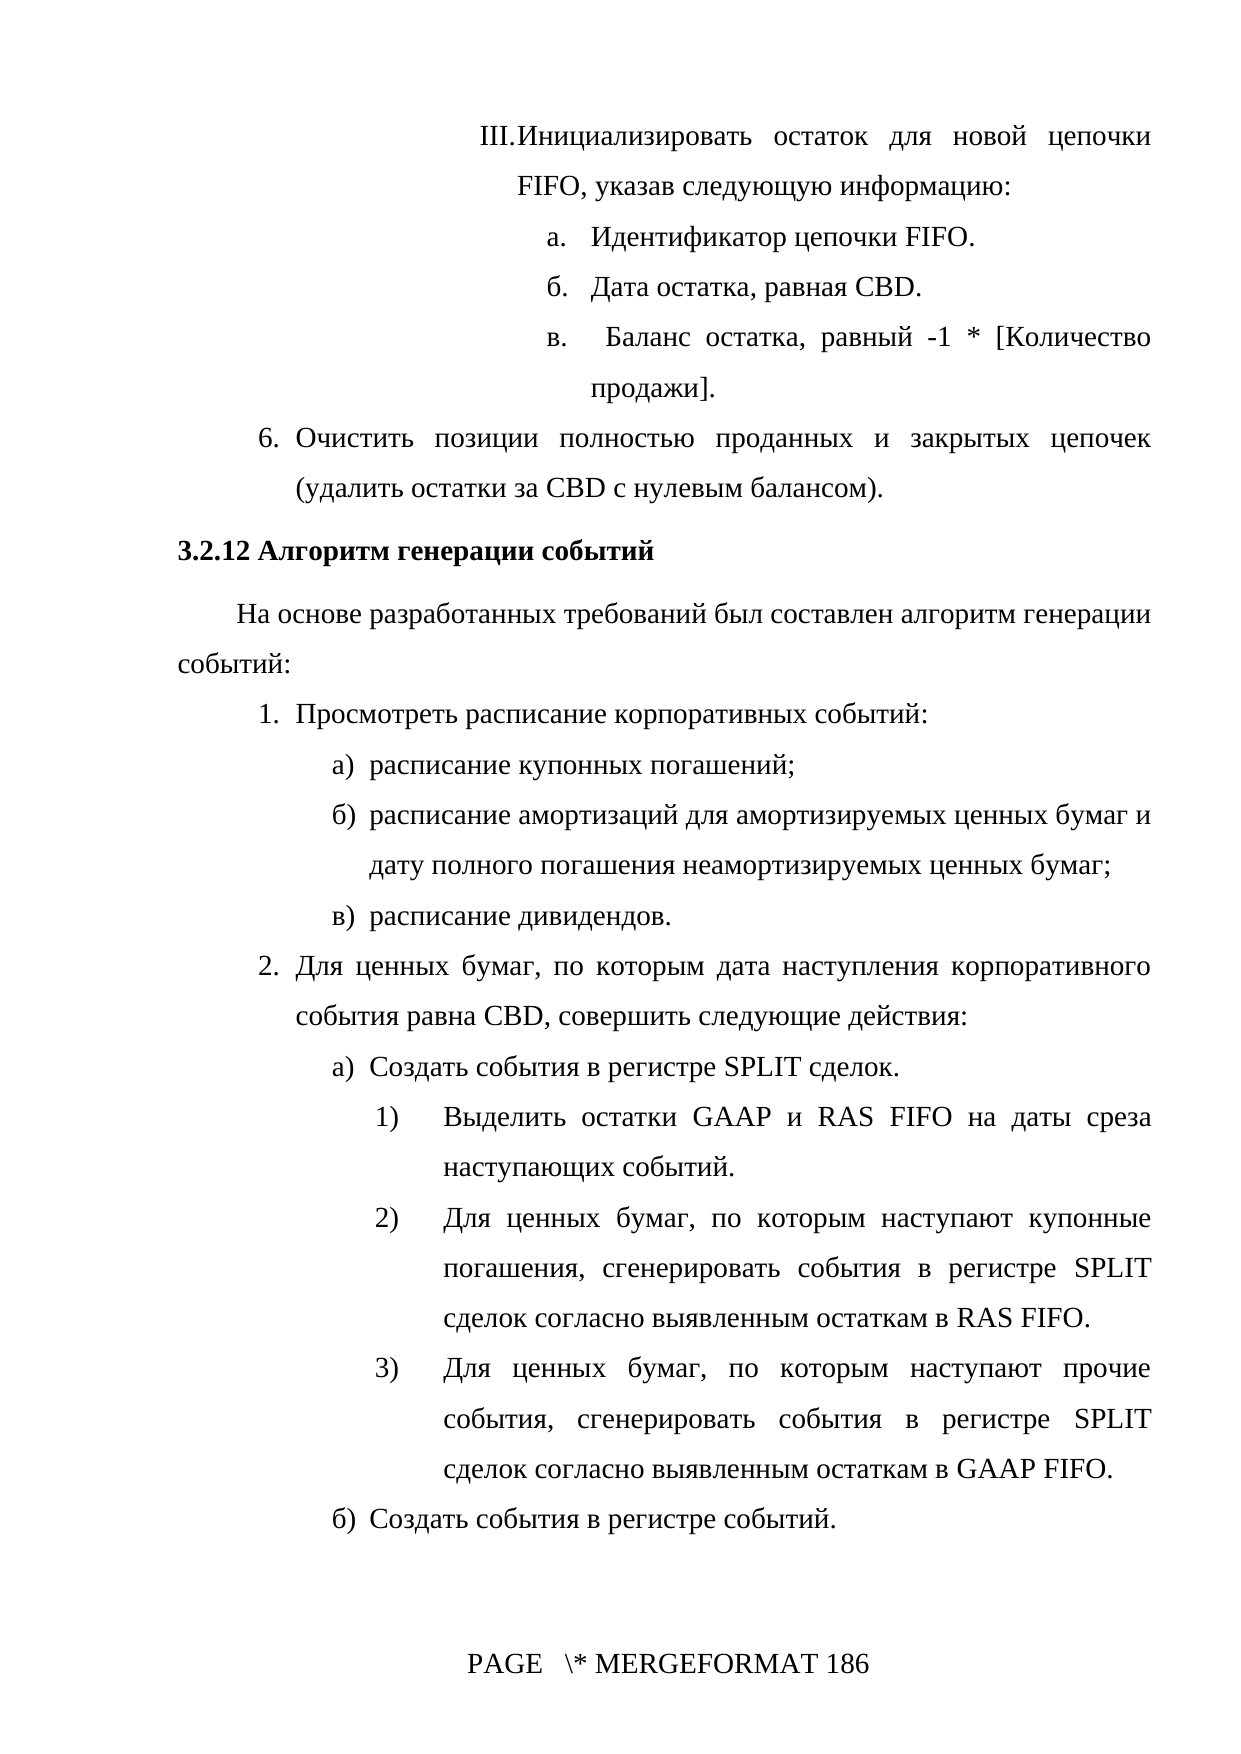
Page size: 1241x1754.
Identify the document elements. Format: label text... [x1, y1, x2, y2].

text На основе разработанных требований был составлен алгоритм генерации событий: [177, 596, 1152, 680]
list Создать события в регистре SPLIT сделок. [332, 1049, 1152, 1082]
list расписание купонных погашений; [332, 747, 1152, 780]
list расписание дивидендов. [332, 898, 1152, 931]
list Создать события в регистре событий. [332, 1502, 1152, 1535]
list Баланс остатка, равный -1 * [Количество продажи]. [546, 319, 1152, 403]
list Выделить остатки GAAP и RAS FIFO на даты среза наступающих событий. [399, 1099, 1152, 1183]
list Просмотреть расписание корпоративных событий: [258, 697, 1152, 730]
list Идентификатор цепочки FIFO. [546, 219, 1152, 252]
list расписание амортизаций для амортизируемых ценных бумаг и дату полного погашения неамортизируемых ценных бумаг; [332, 797, 1152, 881]
list Инициализировать остаток для новой цепочки FIFO, указав следующую информацию: [479, 118, 1152, 202]
list Для ценных бумаг, по которым наступают прочие события, сгенерировать события в регистре SPLIT сделок согласно выявленным остаткам в GAAP FIFO. [399, 1351, 1152, 1485]
list Для ценных бумаг, по которым дата наступления корпоративного события равна CBD, совершить следующие действия: [258, 948, 1152, 1032]
list Очистить позиции полностью проданных и закрытых цепочек (удалить остатки за CBD с нулевым балансом). [258, 420, 1152, 504]
subtitle 3.2.12 Алгоритм генерации событий [177, 533, 1152, 567]
list Для ценных бумаг, по которым наступают купонные погашения, сгенерировать события в регистре SPLIT сделок согласно выявленным остаткам в RAS FIFO. [399, 1200, 1152, 1334]
list Дата остатка, равная CBD. [546, 269, 1152, 303]
